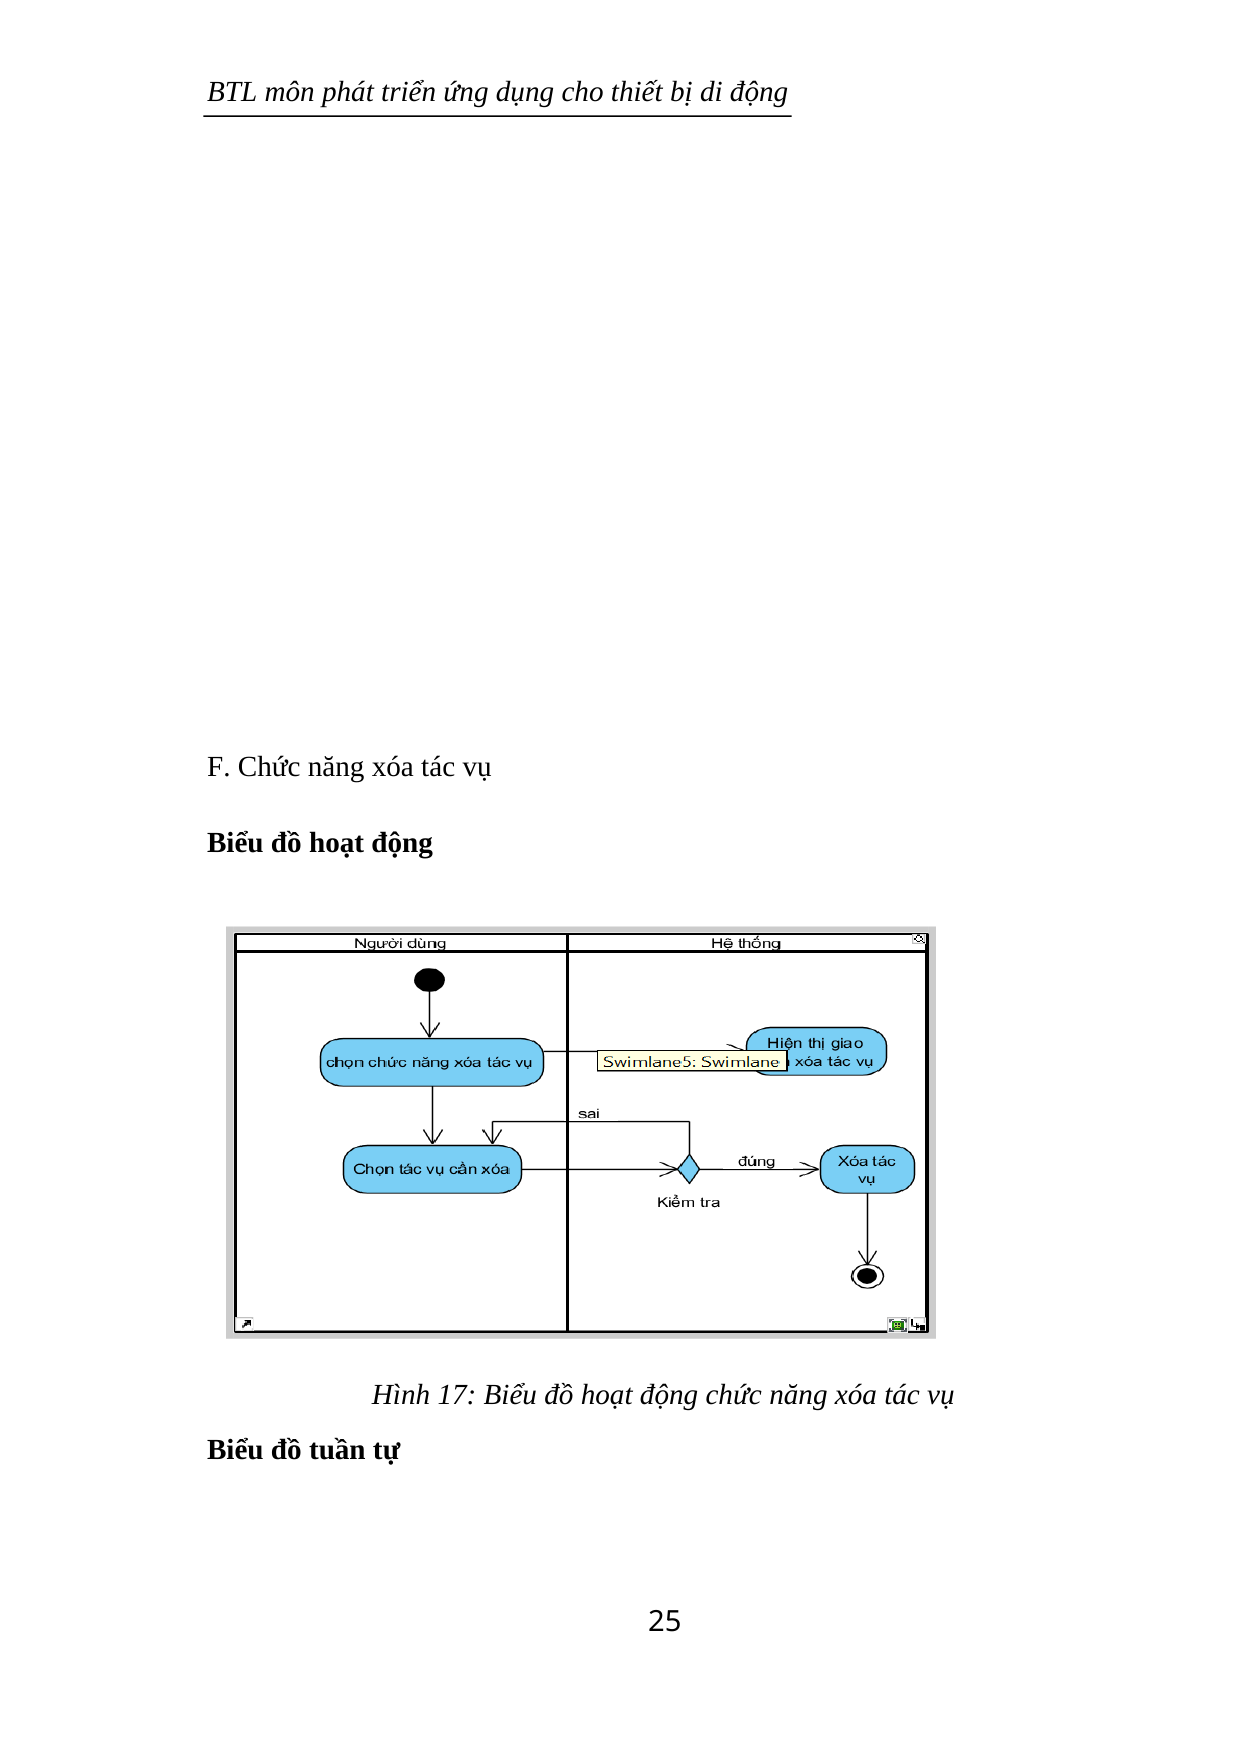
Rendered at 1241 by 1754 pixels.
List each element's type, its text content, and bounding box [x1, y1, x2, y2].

picture [214, 900, 952, 1361]
text Hình 17: Biểu đồ hoạt động chức năng xóa tác vụ [207, 1377, 1122, 1411]
text F. Chức năng xóa tác vụ [207, 749, 1122, 783]
text Biểu đồ tuần tự [207, 1432, 1122, 1465]
text Biểu đồ hoạt động [207, 825, 1122, 858]
